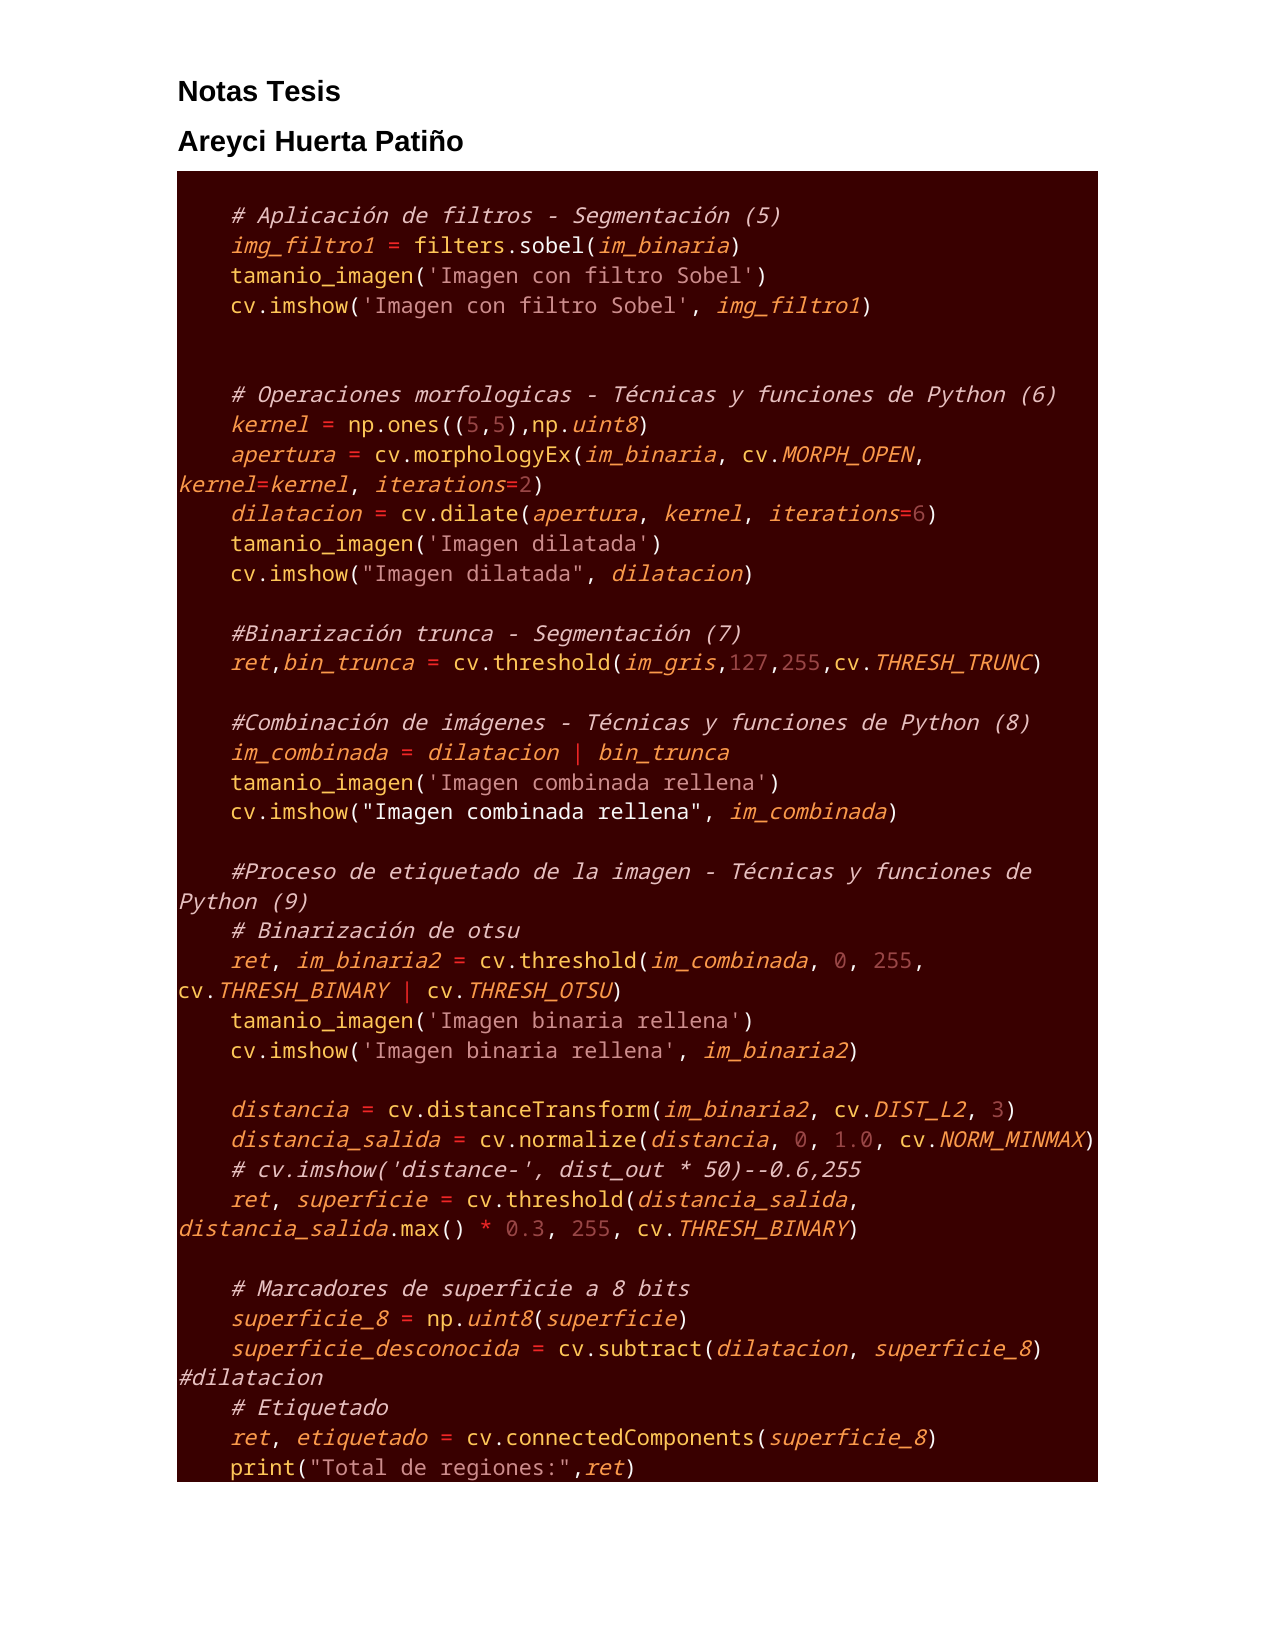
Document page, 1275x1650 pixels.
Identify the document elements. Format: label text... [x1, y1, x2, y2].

text # Binarización de otsu [177, 916, 1098, 945]
text cv.imshow("Imagen combinada rellena", im_combinada) [177, 796, 1098, 826]
text cv.imshow('Imagen con filtro Sobel', img_filtro1) [177, 290, 1098, 320]
text ret,bin_trunca = cv.threshold(im_gris,127,255,cv.THRESH_TRUNC) [177, 647, 1098, 677]
text cv.imshow('Imagen binaria rellena', im_binaria2) [177, 1035, 1098, 1064]
text kernel = np.ones((5,5),np.uint8) [177, 409, 1098, 439]
text # Aplicación de filtros - Segmentación (5) [177, 201, 1098, 230]
text tamanio_imagen('Imagen binaria rellena') [177, 1005, 1098, 1035]
text distancia_salida = cv.normalize(distancia, 0, 1.0, cv.NORM_MINMAX) [177, 1124, 1098, 1154]
text tamanio_imagen('Imagen dilatada') [177, 528, 1098, 558]
text ret, etiquetado = cv.connectedComponents(superficie_8) [177, 1422, 1098, 1452]
text superficie_8 = np.uint8(superficie) [177, 1303, 1098, 1333]
text #Binarización trunca - Segmentación (7) [177, 618, 1098, 647]
text print("Total de regiones:",ret) [177, 1452, 1098, 1482]
text cv.imshow("Imagen dilatada", dilatacion) [177, 558, 1098, 588]
text tamanio_imagen('Imagen con filtro Sobel') [177, 260, 1098, 290]
text ret, im_binaria2 = cv.threshold(im_combinada, 0, 255, cv.THRESH_BINARY | cv.THRESH_OTSU) [177, 945, 1098, 1005]
text img_filtro1 = filters.sobel(im_binaria) [177, 230, 1098, 260]
text #Proceso de etiquetado de la imagen - Técnicas y funciones de Python (9) [177, 856, 1098, 916]
text apertura = cv.morphologyEx(im_binaria, cv.MORPH_OPEN, kernel=kernel, iterations=2) [177, 439, 1098, 498]
text #Combinación de imágenes - Técnicas y funciones de Python (8) [177, 707, 1098, 737]
text tamanio_imagen('Imagen combinada rellena') [177, 767, 1098, 796]
text dilatacion = cv.dilate(apertura, kernel, iterations=6) [177, 498, 1098, 528]
text ret, superficie = cv.threshold(distancia_salida, distancia_salida.max() * 0.3, 255, cv.THRESH_BINARY) [177, 1184, 1098, 1243]
text # Marcadores de superficie a 8 bits [177, 1273, 1098, 1303]
text distancia = cv.distanceTransform(im_binaria2, cv.DIST_L2, 3) [177, 1094, 1098, 1124]
text im_combinada = dilatacion | bin_trunca [177, 737, 1098, 767]
text # Etiquetado [177, 1392, 1098, 1422]
text # Operaciones morfologicas - Técnicas y funciones de Python (6) [177, 379, 1098, 409]
text # cv.imshow('distance-', dist_out * 50)--0.6,255 [177, 1154, 1098, 1184]
text superficie_desconocida = cv.subtract(dilatacion, superficie_8) #dilatacion [177, 1333, 1098, 1392]
